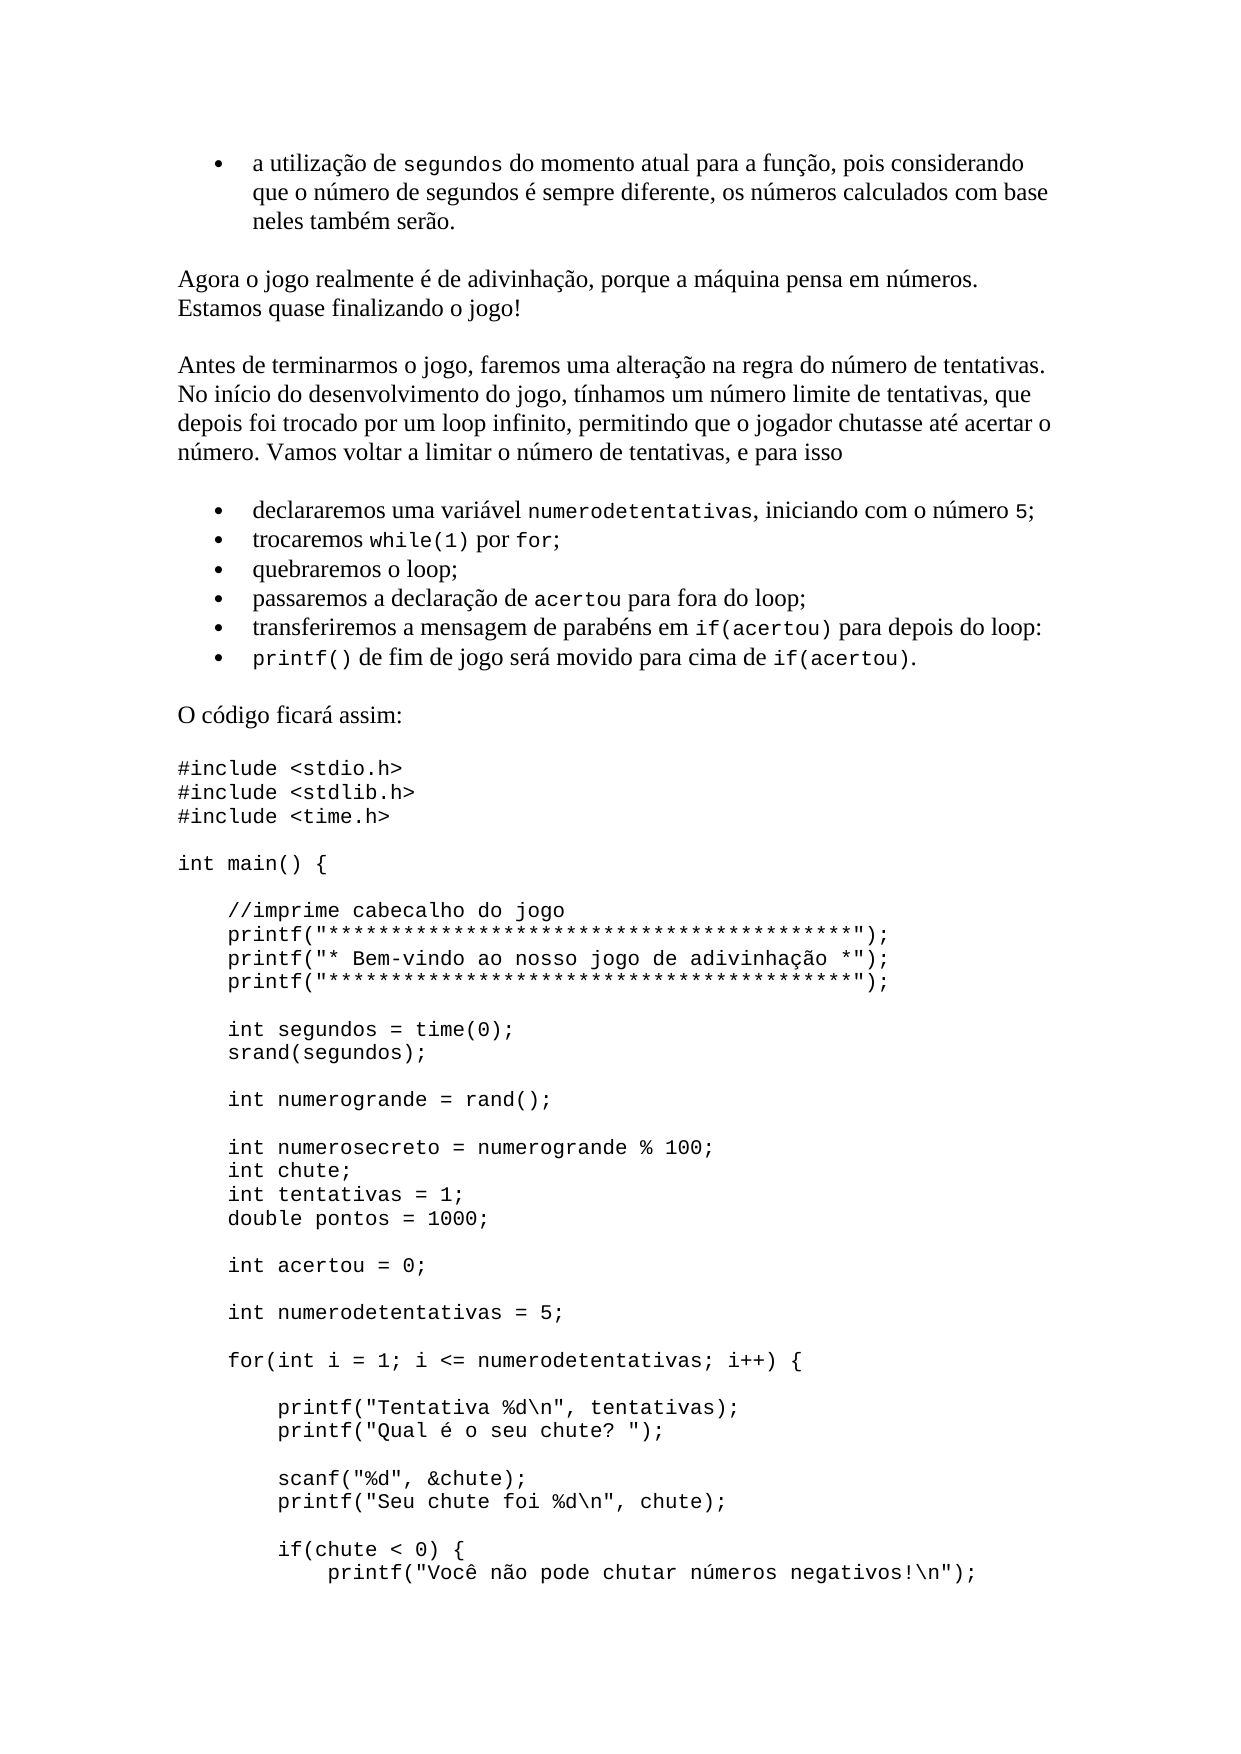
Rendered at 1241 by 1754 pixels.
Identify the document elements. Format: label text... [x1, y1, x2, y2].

text srand(segundos); [177, 1042, 1063, 1066]
text int acertou = 0; [177, 1255, 1063, 1279]
text int segundos = time(0); [177, 1018, 1063, 1042]
text for(int i = 1; i <= numerodetentativas; i++) { [177, 1349, 1063, 1373]
text printf("******************************************"); [177, 971, 1063, 995]
text scanf("%d", &chute); [177, 1468, 1063, 1491]
text printf("Qual é o seu chute? "); [177, 1421, 1063, 1444]
text O código ficará assim: [177, 701, 1063, 729]
list transferiremos a mensagem de parabéns em if(acertou) para depois do loop: [215, 612, 1063, 642]
text printf("Seu chute foi %d\n", chute); [177, 1491, 1063, 1515]
text double pontos = 1000; [177, 1208, 1063, 1231]
text int numerogrande = rand(); [177, 1089, 1063, 1113]
text printf("* Bem-vindo ao nosso jogo de adivinhação *"); [177, 948, 1063, 971]
text printf("******************************************"); [177, 924, 1063, 948]
text int tentativas = 1; [177, 1184, 1063, 1208]
text printf("Tentativa %d\n", tentativas); [177, 1397, 1063, 1421]
list printf() de fim de jogo será movido para cima de if(acertou). [215, 642, 1063, 671]
text printf("Você não pode chutar números negativos!\n"); [177, 1562, 1063, 1586]
text int numerosecreto = numerogrande % 100; [177, 1137, 1063, 1160]
text #include <stdlib.h> [177, 782, 1063, 806]
list passaremos a declaração de acertou para fora do loop; [215, 583, 1063, 612]
text int chute; [177, 1160, 1063, 1184]
text int numerodetentativas = 5; [177, 1302, 1063, 1326]
text Antes de terminarmos o jogo, faremos uma alteração na regra do número de tentativas. No início do desenvolvimento do jogo, tínhamos um número limite de tentativas, que depois foi trocado por um loop infinito, permitindo que o jogador chutasse até acertar o número. Vamos voltar a limitar o número de tentativas, e para isso [177, 351, 1063, 466]
list declararemos uma variável numerodetentativas, iniciando com o número 5; [215, 495, 1063, 524]
text int main() { [177, 853, 1063, 877]
text if(chute < 0) { [177, 1539, 1063, 1562]
list a utilização de segundos do momento atual para a função, pois considerando que o número de segundos é sempre diferente, os números calculados com base neles também serão. [215, 148, 1063, 235]
text //imprime cabecalho do jogo [177, 900, 1063, 924]
list trocaremos while(1) por for; [215, 524, 1063, 554]
text Agora o jogo realmente é de adivinhação, porque a máquina pensa em números. Estamos quase finalizando o jogo! [177, 264, 1063, 321]
text #include <time.h> [177, 806, 1063, 829]
text #include <stdio.h> [177, 758, 1063, 782]
list quebraremos o loop; [215, 554, 1063, 583]
